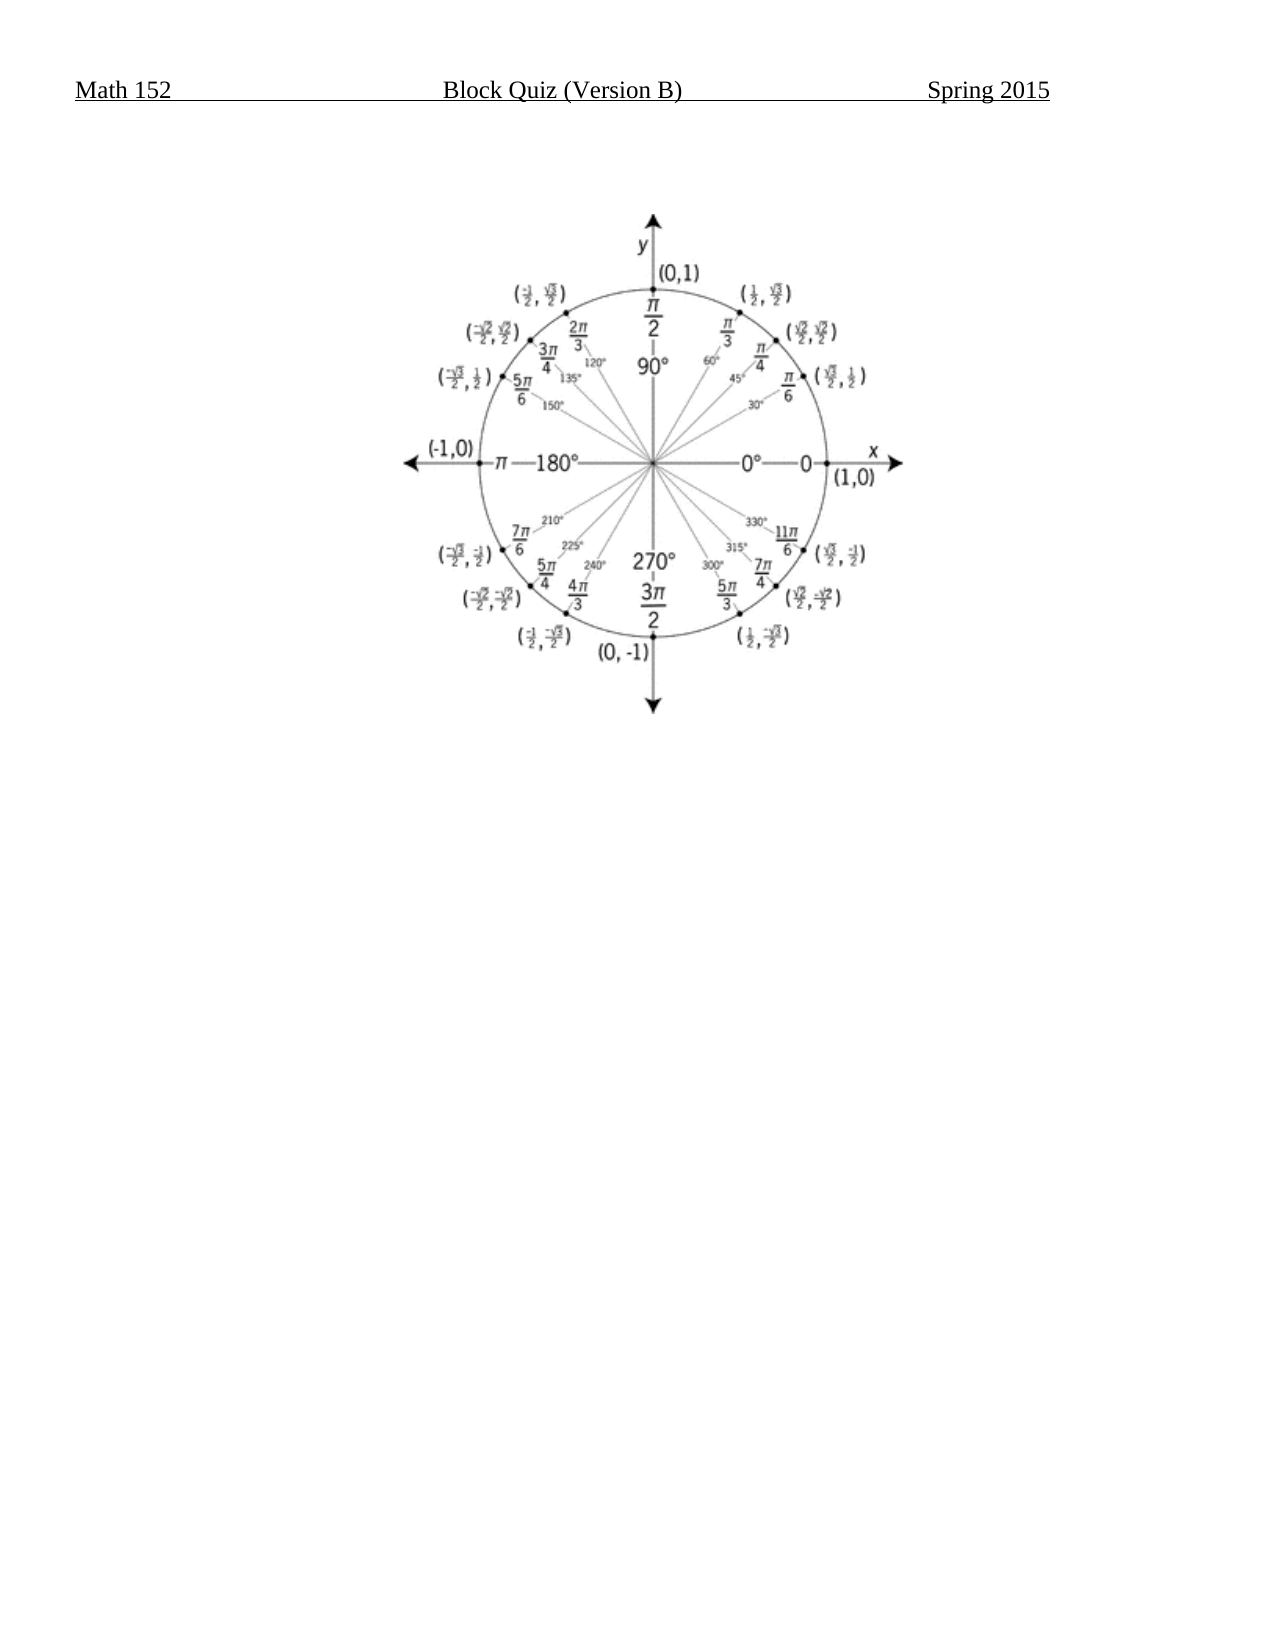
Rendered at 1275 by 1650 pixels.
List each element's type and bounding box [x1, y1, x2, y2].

picture [403, 214, 904, 714]
